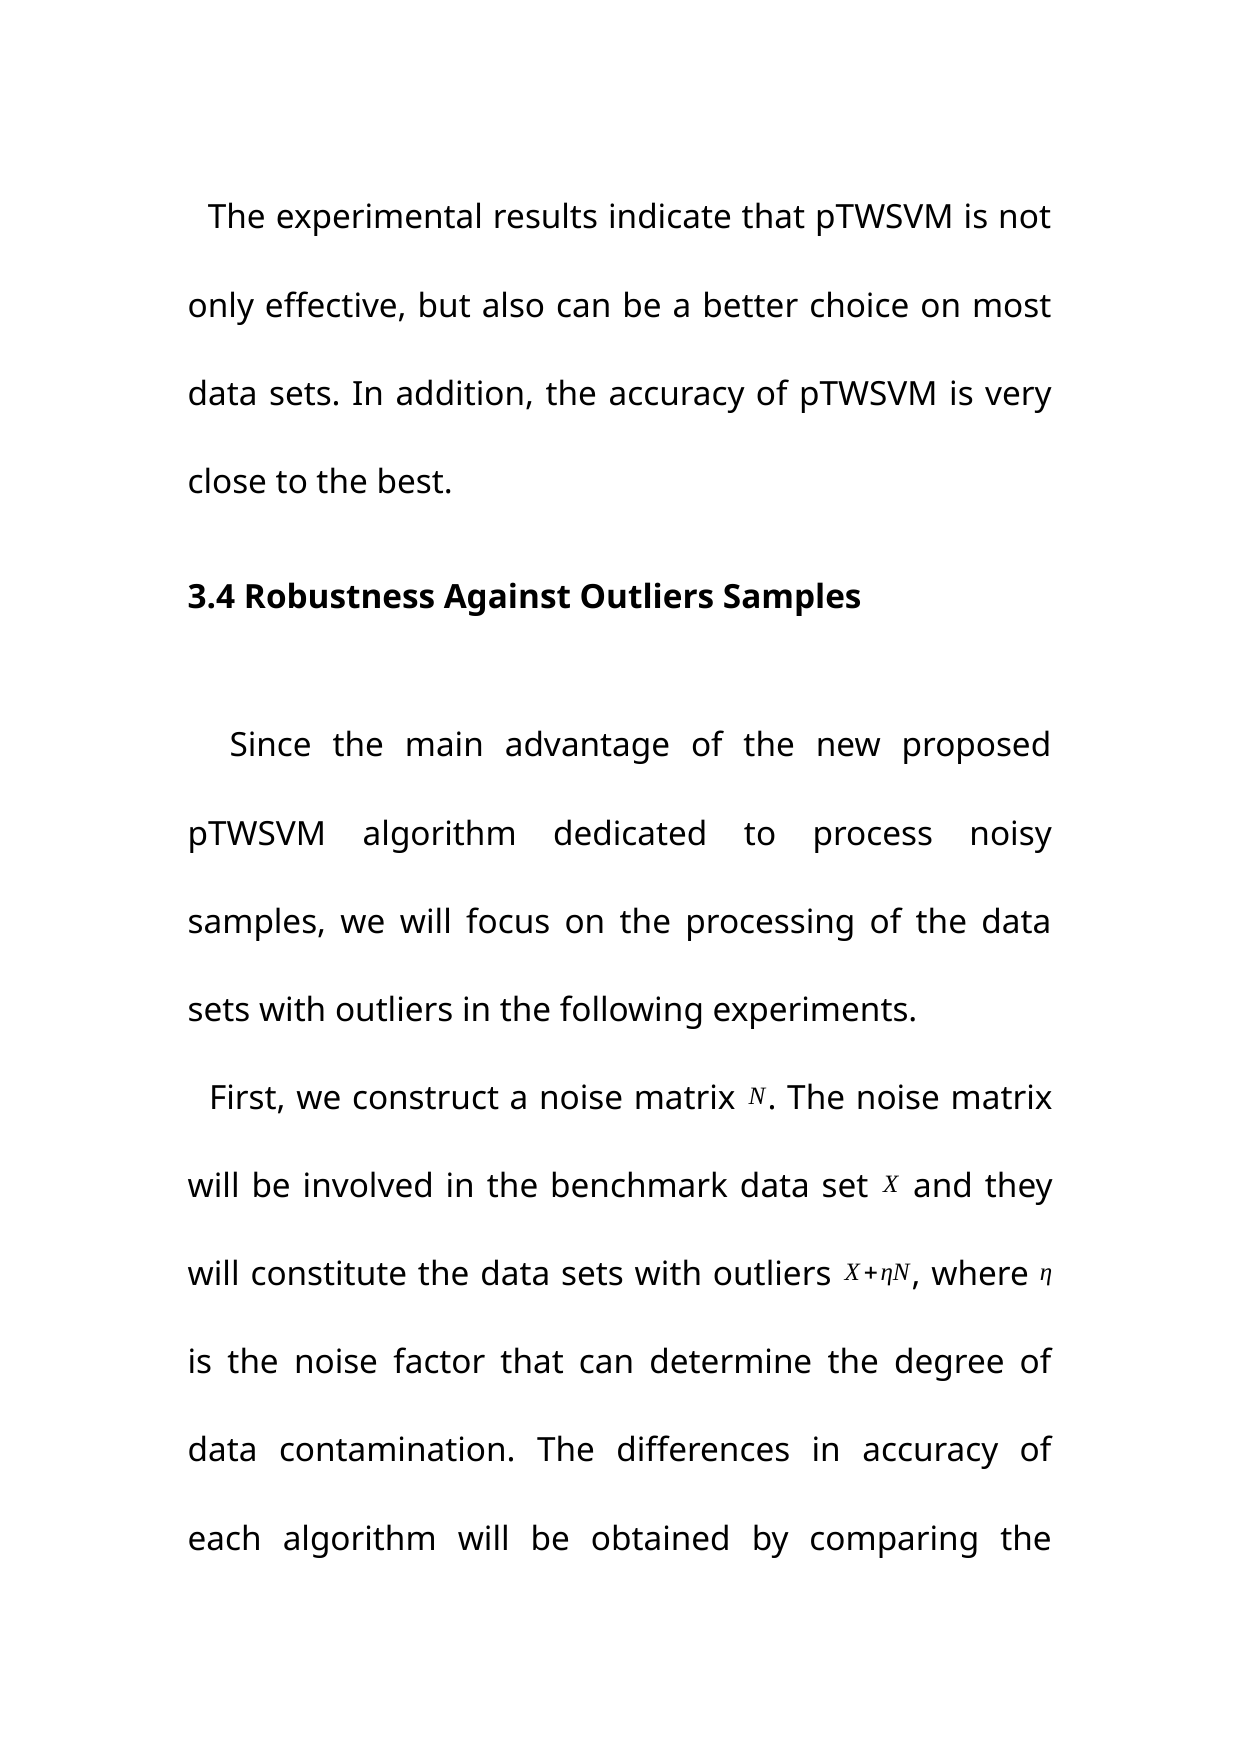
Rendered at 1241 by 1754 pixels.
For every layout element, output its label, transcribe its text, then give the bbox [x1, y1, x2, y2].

text Since the main advantage of the new proposed pTWSVM algorithm dedicated to process noisy samples, we will focus on the processing of the data sets with outliers in the following experiments. [187, 700, 1053, 1052]
subtitle 3.4 Robustness Against Outliers Samples [187, 552, 1053, 640]
